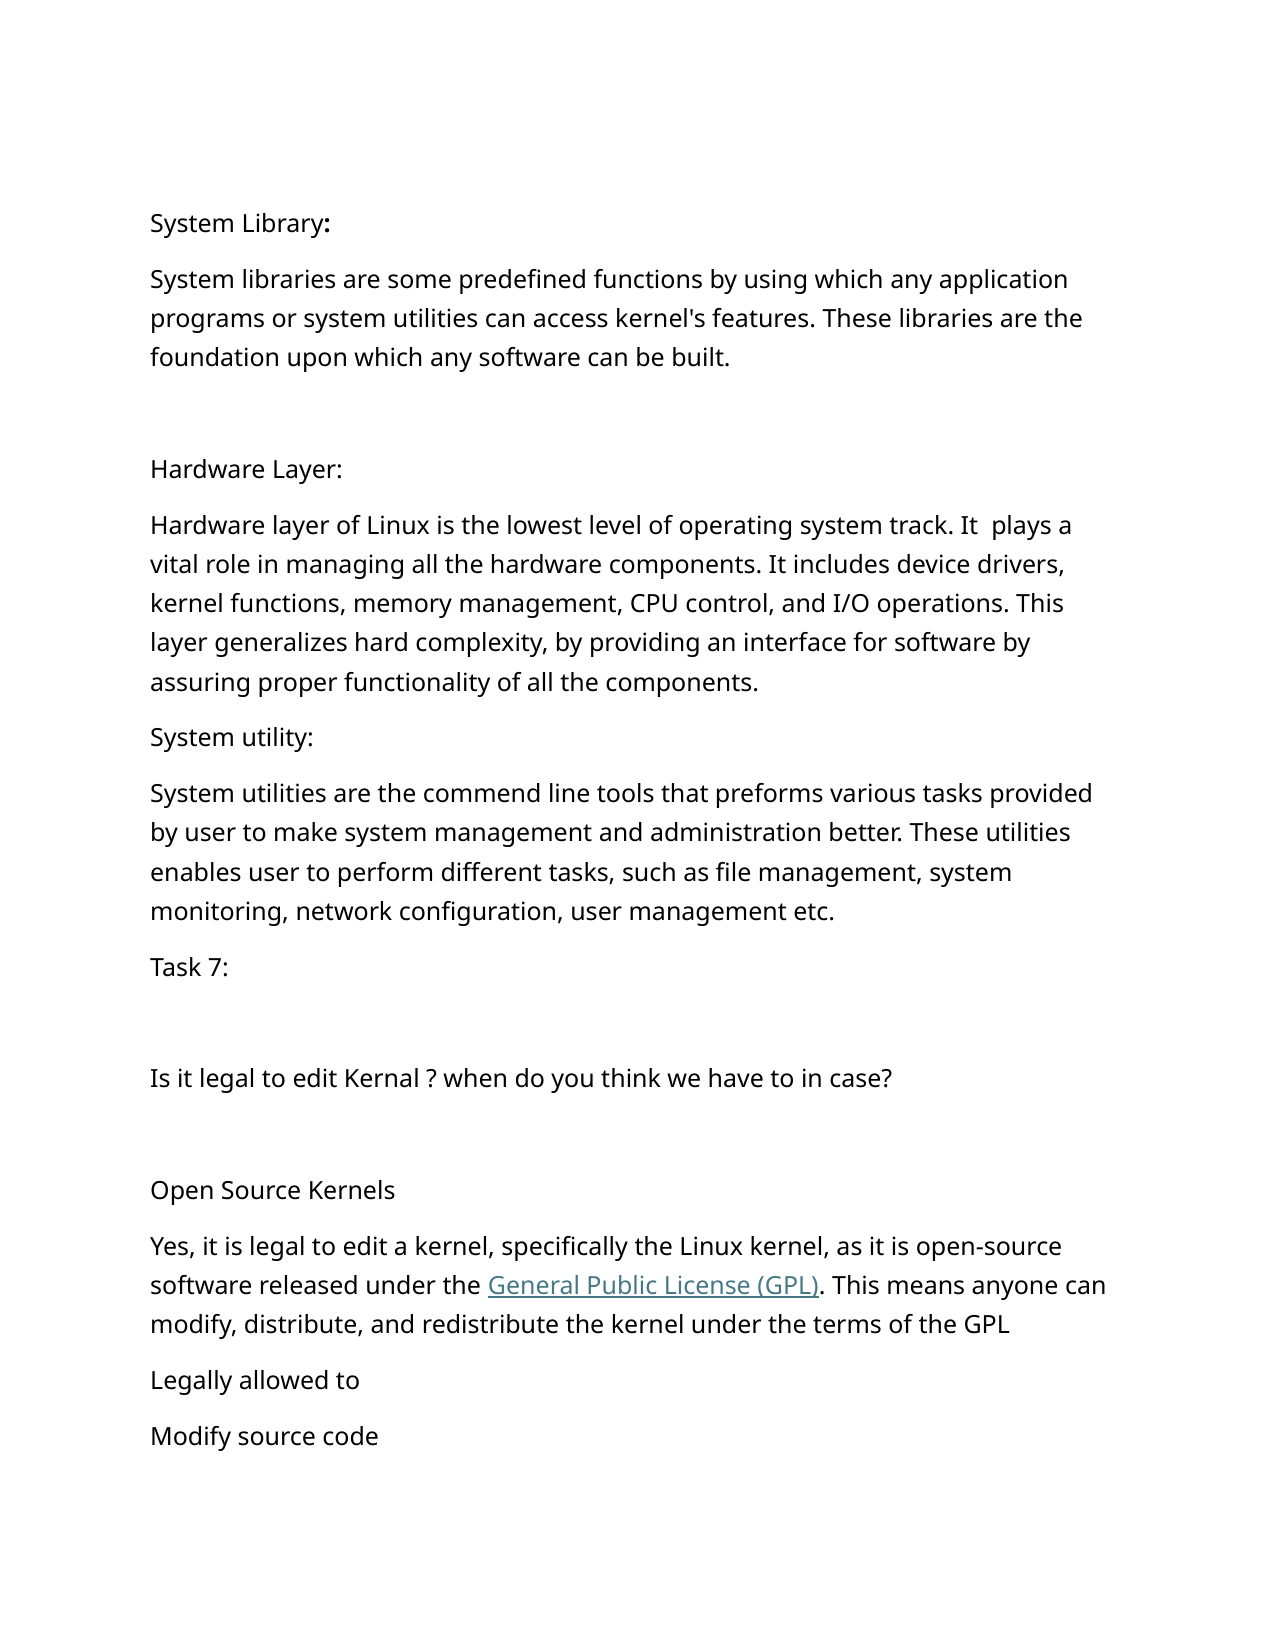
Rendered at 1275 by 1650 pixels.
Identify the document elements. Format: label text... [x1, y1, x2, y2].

text Task 7: [150, 949, 1125, 983]
text Open Source Kernels [150, 1172, 1125, 1207]
text Hardware Layer: [150, 452, 1125, 486]
text System libraries are some predefined functions by using which any application programs or system utilities can access kernel's features. These libraries are the foundation upon which any software can be built. [150, 262, 1125, 374]
text System utilities are the commend line tools that preforms various tasks provided by user to make system management and administration better. These utilities enables user to perform different tasks, such as file management, system monitoring, network configuration, user management etc. [150, 776, 1125, 927]
text Hardware layer of Linux is the lowest level of operating system track. It plays a vital role in managing all the hardware components. It includes device drivers, kernel functions, memory management, CPU control, and I/O operations. This layer generalizes hard complexity, by providing an interface for software by assuring proper functionality of all the components. [150, 507, 1125, 698]
text Modify source code [150, 1418, 1125, 1452]
text Legally allowed to [150, 1362, 1125, 1397]
text Yes, it is legal to edit a kernel, specifically the Linux kernel, as it is open-source software released under the General Public License (GPL). This means anyone can modify, distribute, and redistribute the kernel under the terms of the GPL [150, 1228, 1125, 1341]
text System Library: [150, 206, 1125, 240]
text System utility: [150, 720, 1125, 754]
text Is it legal to edit Kernal ? when do you think we have to in case? [150, 1061, 1125, 1095]
